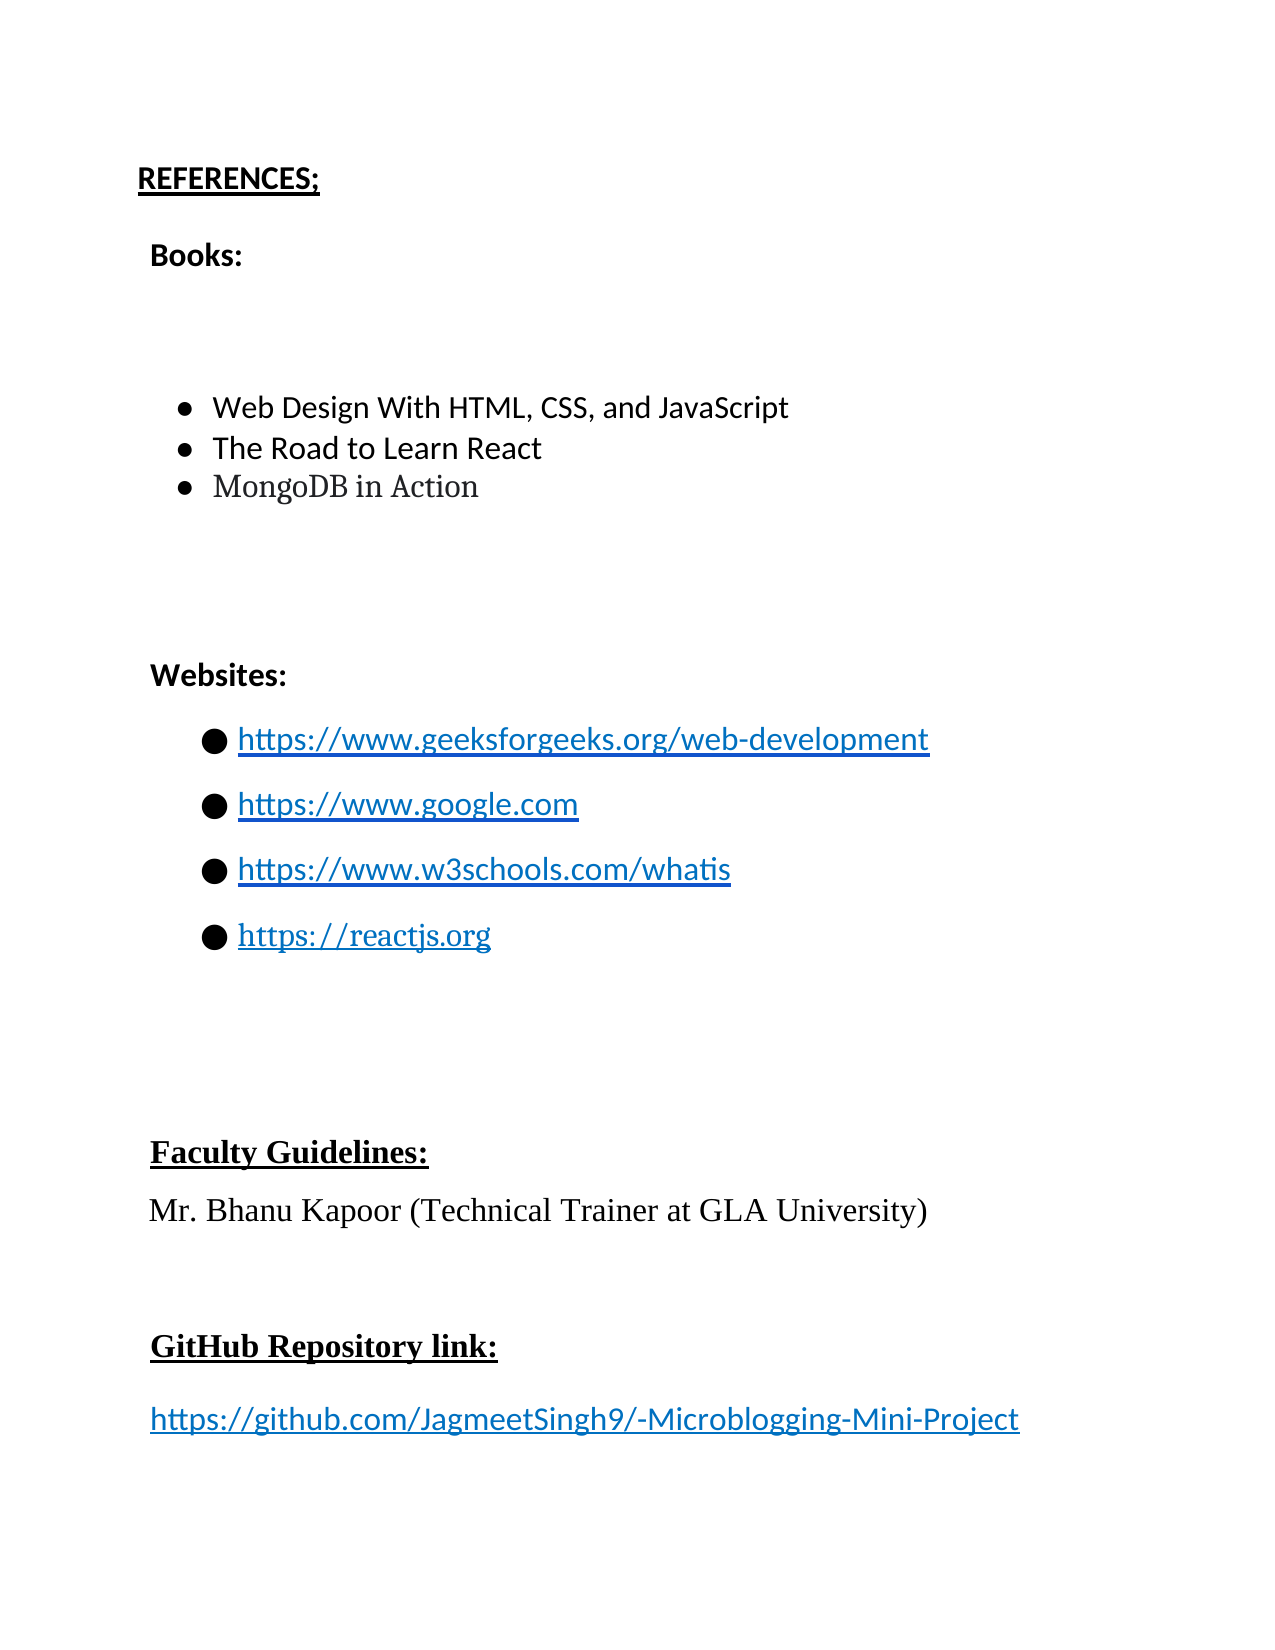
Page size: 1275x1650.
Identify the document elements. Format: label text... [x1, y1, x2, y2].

list The Road to Learn React [175, 427, 1156, 467]
list Web Design With HTML, CSS, and JavaScript [175, 387, 1156, 427]
subtitle Faculty Guidelines: [150, 1132, 1156, 1171]
list https://www.google.com [200, 780, 1156, 825]
subtitle Websites: [150, 654, 1156, 695]
list https://www.geeksforgeeks.org/web-development [200, 715, 1156, 760]
list https://www.w3schools.com/whatis [200, 845, 1156, 891]
list https://reactjs.org [200, 910, 1156, 956]
list MongoDB in Action [175, 467, 1156, 506]
text Mr. Bhanu Kapoor (Technical Trainer at GLA University) [148, 1190, 1156, 1229]
text https://github.com/JagmeetSingh9/-Microblogging-Mini-Project [150, 1398, 1156, 1438]
subtitle GitHub Repository link: [150, 1326, 1156, 1365]
text Books: [150, 234, 1156, 275]
subtitle REFERENCES; [137, 157, 1156, 198]
